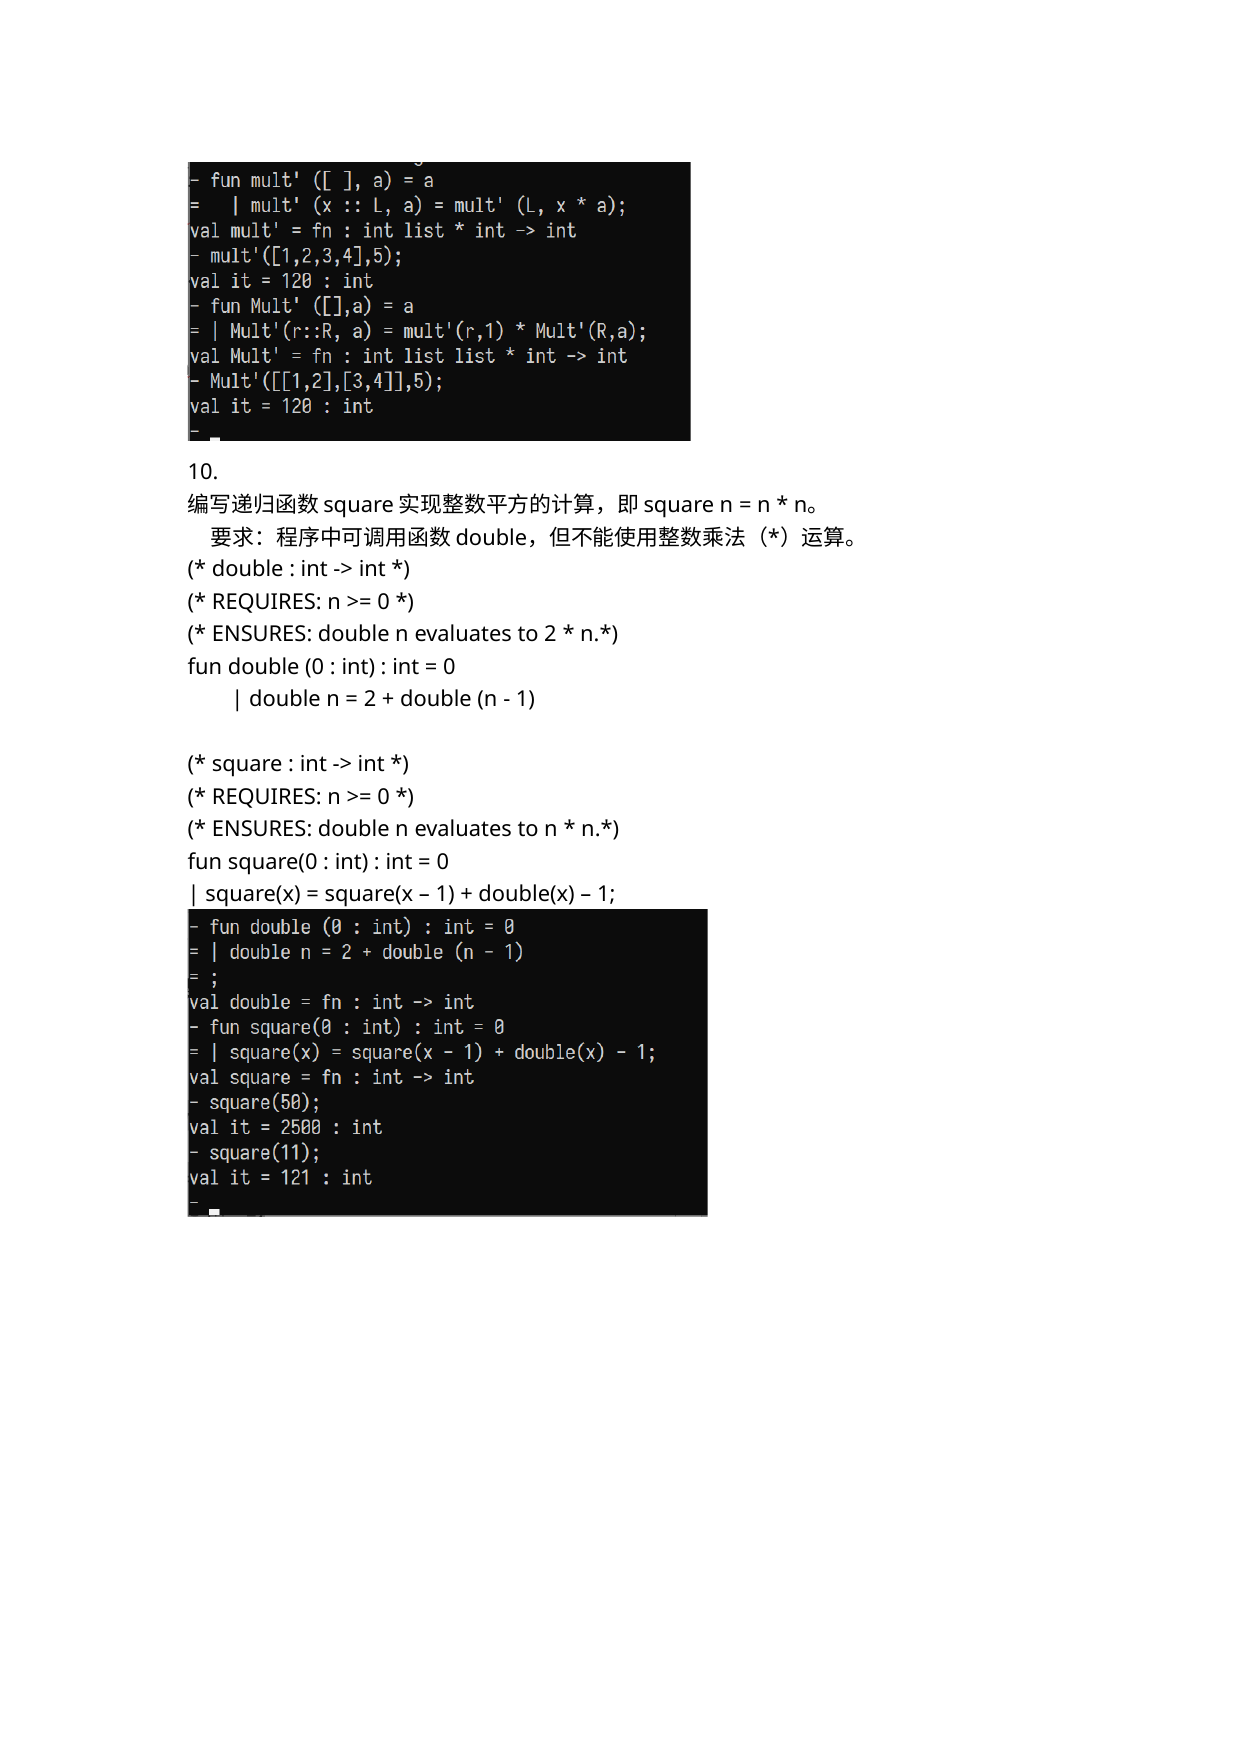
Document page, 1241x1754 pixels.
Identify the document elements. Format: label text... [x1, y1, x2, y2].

picture [187, 162, 691, 441]
text fun double (0 : int) : int = 0 [187, 649, 1053, 682]
text (* square : int -> int *) [187, 747, 1053, 779]
text | double n = 2 + double (n - 1) [187, 682, 1053, 714]
text 10. [187, 454, 1053, 487]
text | square(x) = square(x – 1) + double(x) – 1; [187, 877, 1053, 909]
text (* REQUIRES: n >= 0 *) [187, 584, 1053, 617]
picture [187, 909, 708, 1217]
text 编写递归函数square实现整数平方的计算，即square n = n * n。 [187, 487, 1053, 519]
text (* ENSURES: double n evaluates to n * n.*) [187, 812, 1053, 844]
text (* ENSURES: double n evaluates to 2 * n.*) [187, 617, 1053, 649]
text fun square(0 : int) : int = 0 [187, 844, 1053, 877]
text 要求：程序中可调用函数double，但不能使用整数乘法（*）运算。 [187, 519, 1053, 552]
text (* double : int -> int *) [187, 552, 1053, 584]
text (* REQUIRES: n >= 0 *) [187, 779, 1053, 812]
